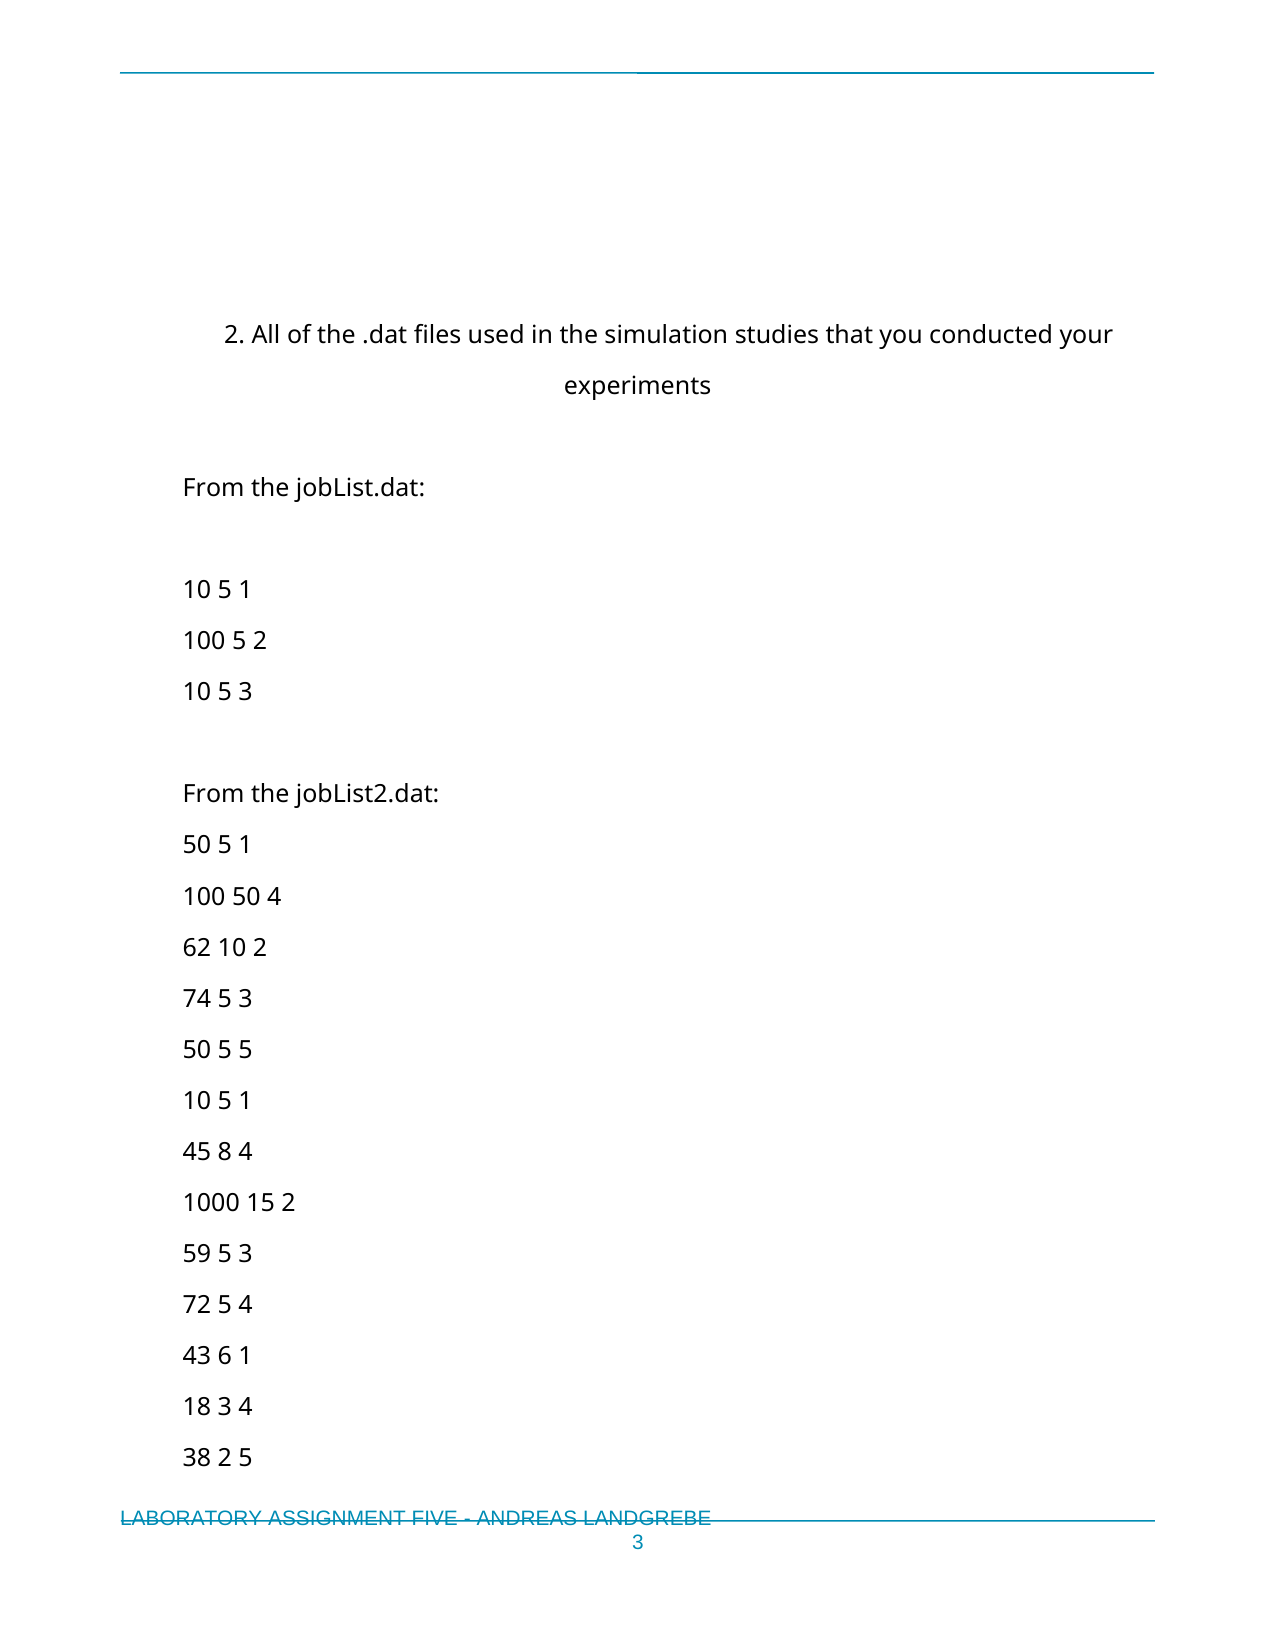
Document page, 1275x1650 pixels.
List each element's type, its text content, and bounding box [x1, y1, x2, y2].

text 100 5 2 [120, 623, 1155, 657]
text 10 5 1 [120, 1082, 1155, 1116]
text 1000 15 2 [120, 1184, 1155, 1218]
text 45 8 4 [120, 1133, 1155, 1167]
text 2. All of the .dat files used in the simulation studies that you conducted your experiments [120, 317, 1155, 402]
text 50 5 5 [120, 1031, 1155, 1065]
text 43 6 1 [120, 1337, 1155, 1372]
text 59 5 3 [120, 1235, 1155, 1269]
text From the jobList2.dat: [120, 776, 1155, 810]
text 100 50 4 [120, 878, 1155, 912]
text 10 5 1 [120, 572, 1155, 606]
text 10 5 3 [120, 674, 1155, 708]
text 18 3 4 [120, 1388, 1155, 1423]
text 62 10 2 [120, 929, 1155, 963]
text 72 5 4 [120, 1286, 1155, 1321]
text 50 5 1 [120, 827, 1155, 861]
text 74 5 3 [120, 980, 1155, 1014]
text From the jobList.dat: [120, 470, 1155, 504]
text 38 2 5 [120, 1439, 1155, 1474]
